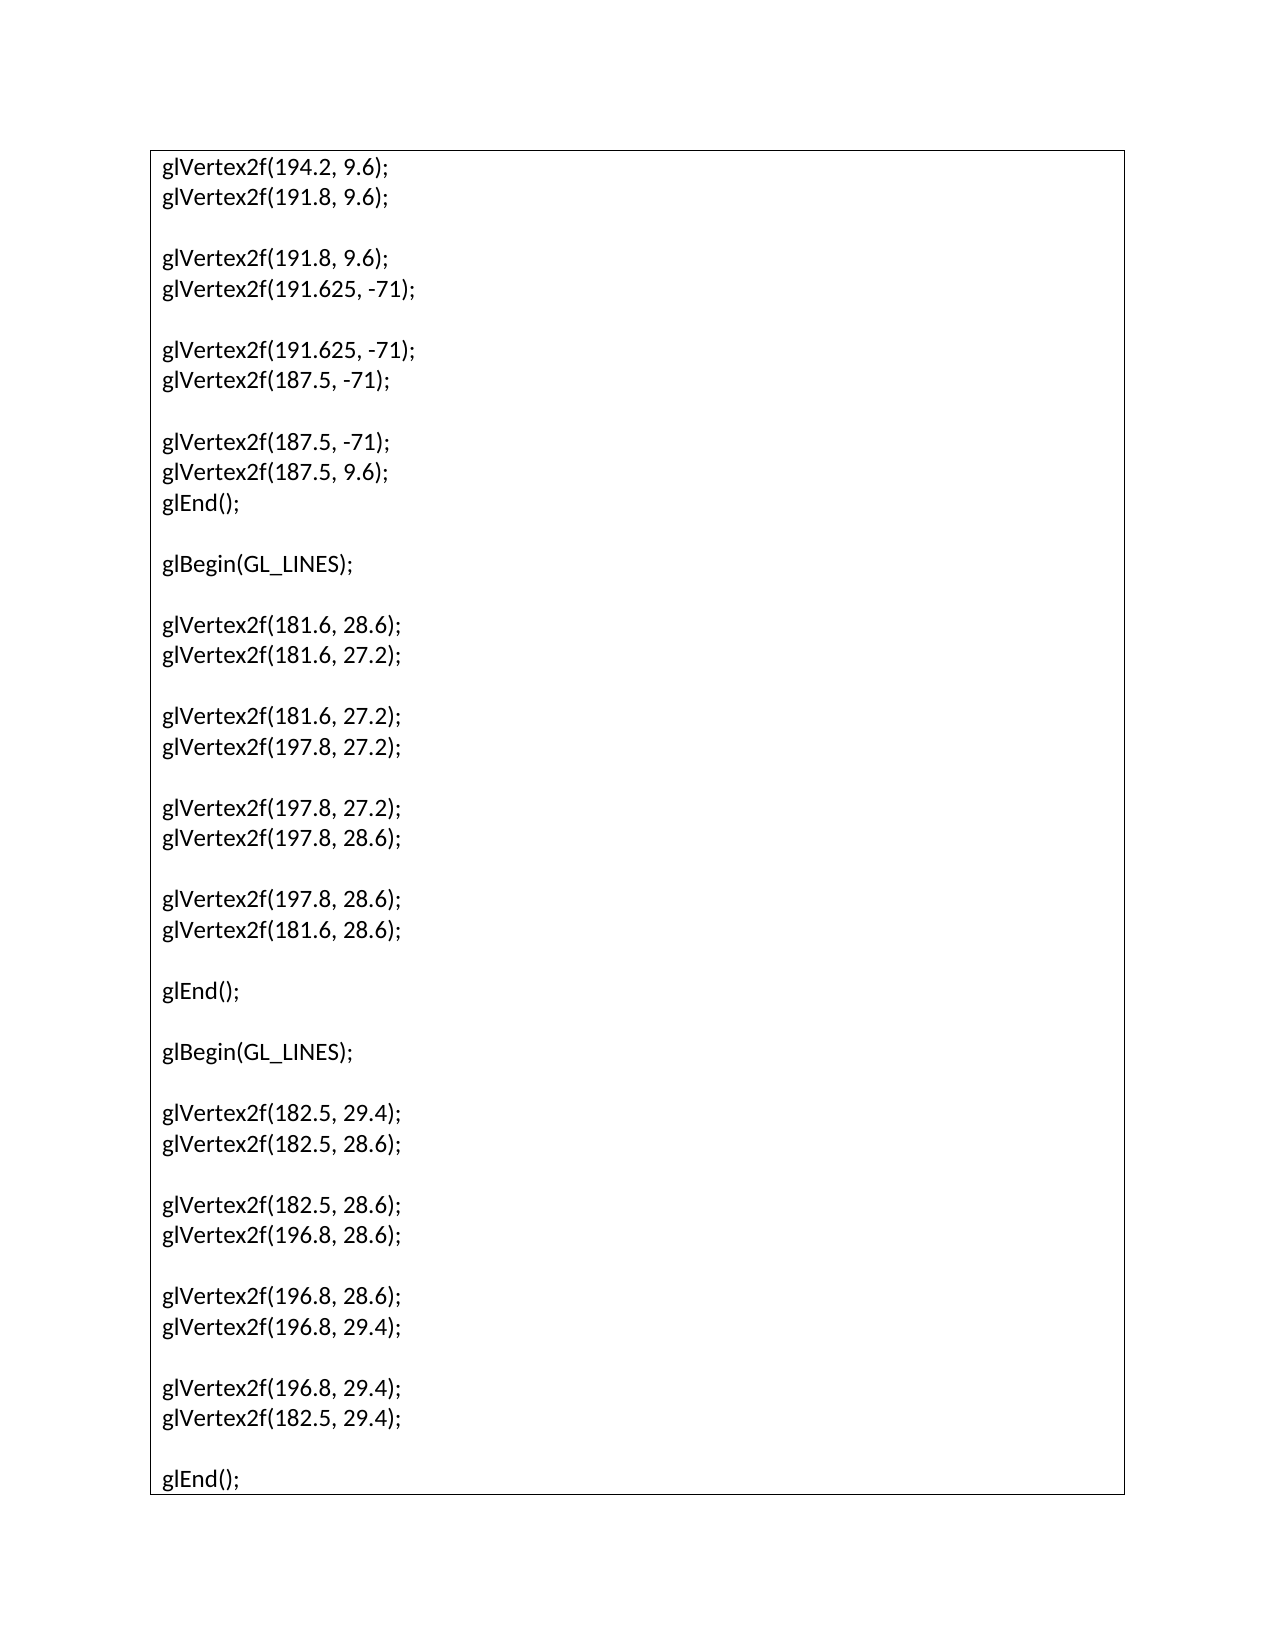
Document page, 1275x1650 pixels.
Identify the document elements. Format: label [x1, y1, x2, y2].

table_cell [151, 151, 1124, 1494]
